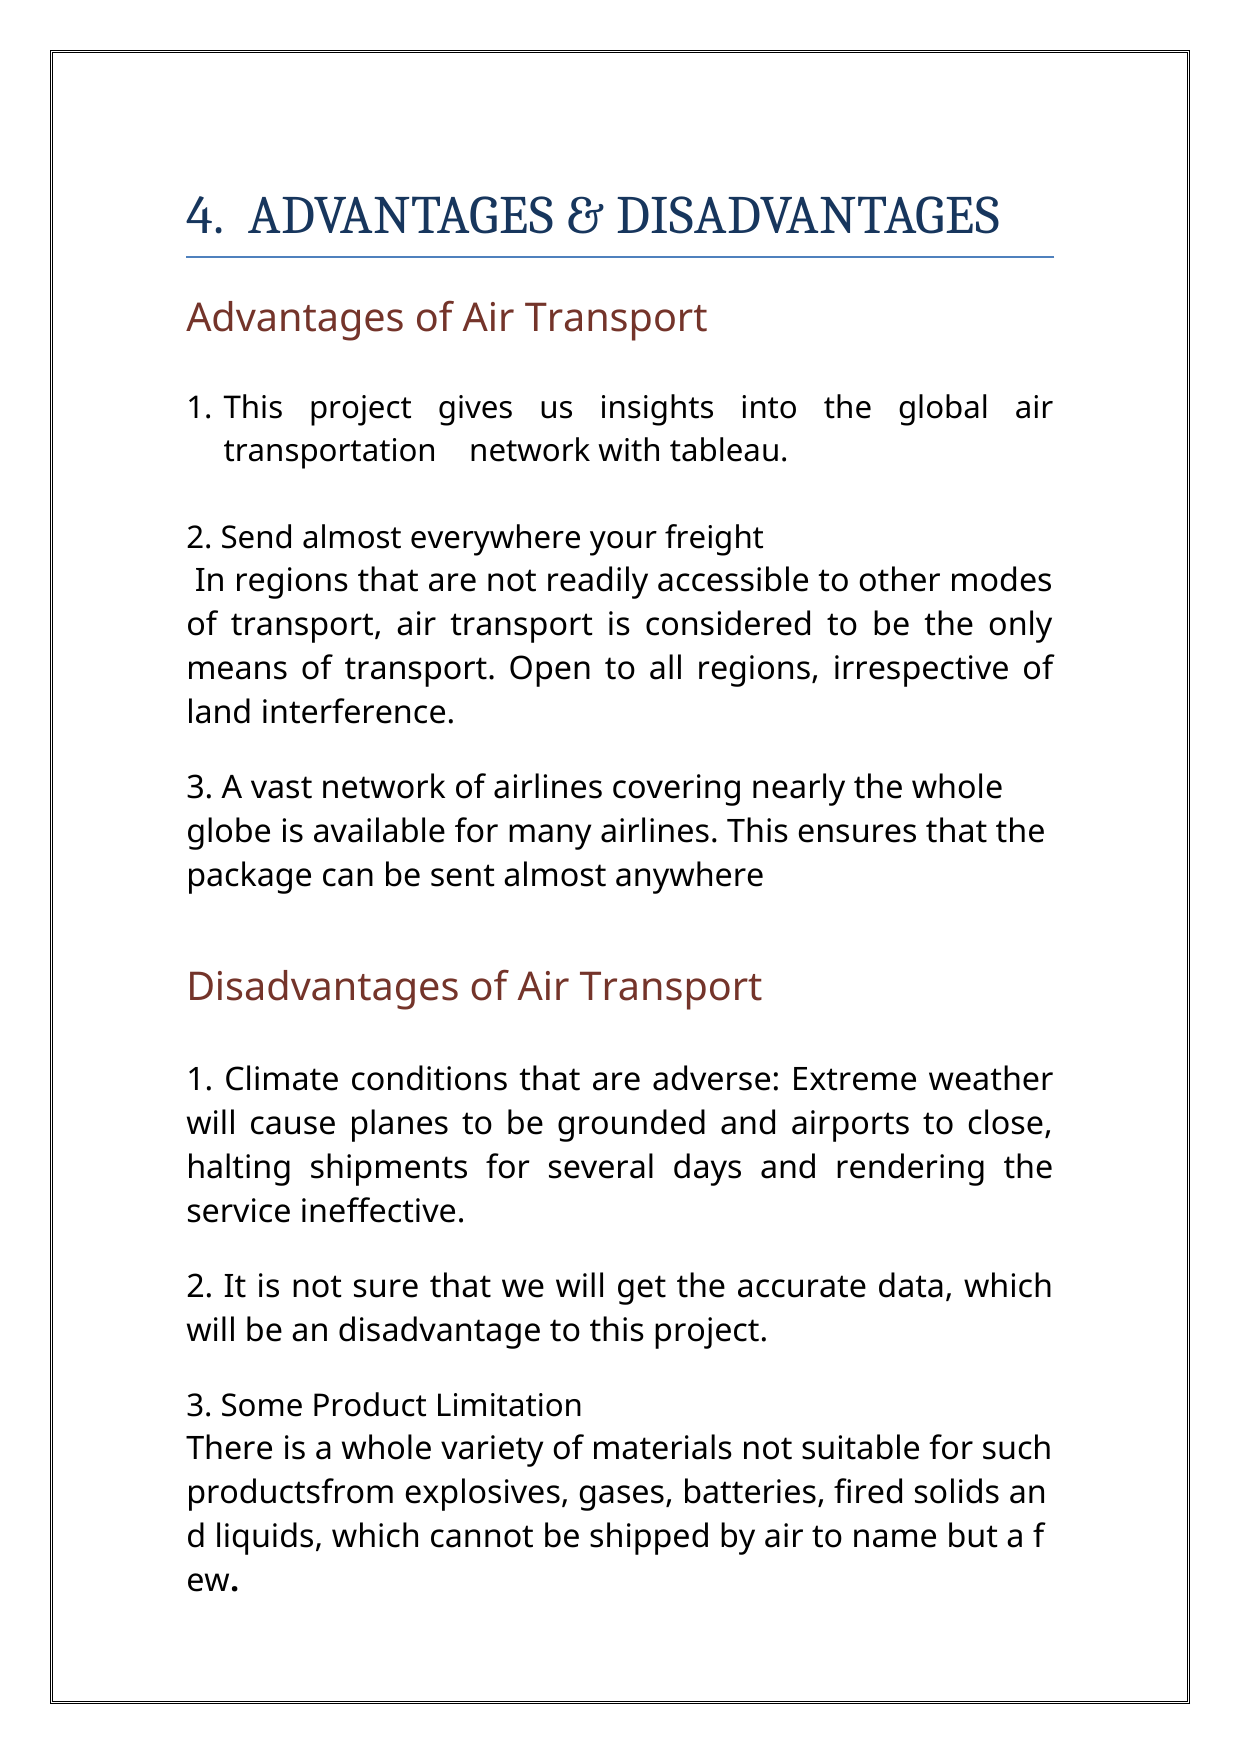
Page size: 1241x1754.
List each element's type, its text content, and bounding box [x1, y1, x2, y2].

text In regions that are not readily accessible to other modes of transport, air transport is considered to be the only means of transport. Open to all regions, irrespective of land interference. [186, 557, 1054, 733]
text 3. A vast network of airlines covering nearly the whole globe is available for many airlines. This ensures that the package can be sent almost anywhere [186, 764, 1054, 896]
text There is a whole variety of materials not suitable for such productsfrom explosives, gases, batteries, fired solids and liquids, which cannot be shipped by air to name but a few. [186, 1425, 1054, 1601]
subtitle 2. Send almost everywhere your freight [186, 514, 1054, 557]
subtitle Disadvantages of Air Transport [186, 958, 1054, 1012]
title 4. ADVANTAGES & DISADVANTAGES [186, 185, 1054, 256]
subtitle Advantages of Air Transport [186, 289, 1054, 343]
subtitle 3. Some Product Limitation [186, 1383, 1054, 1425]
text 1. Climate conditions that are adverse: Extreme weather will cause planes to be grounded and airports to close, halting shipments for several days and rendering the service ineffective. [186, 1056, 1054, 1232]
subtitle This project gives us insights into the global air transportation network with tableau. [186, 385, 1054, 471]
text 2. It is not sure that we will get the accurate data, which will be an disadvantage to this project. [186, 1263, 1054, 1351]
